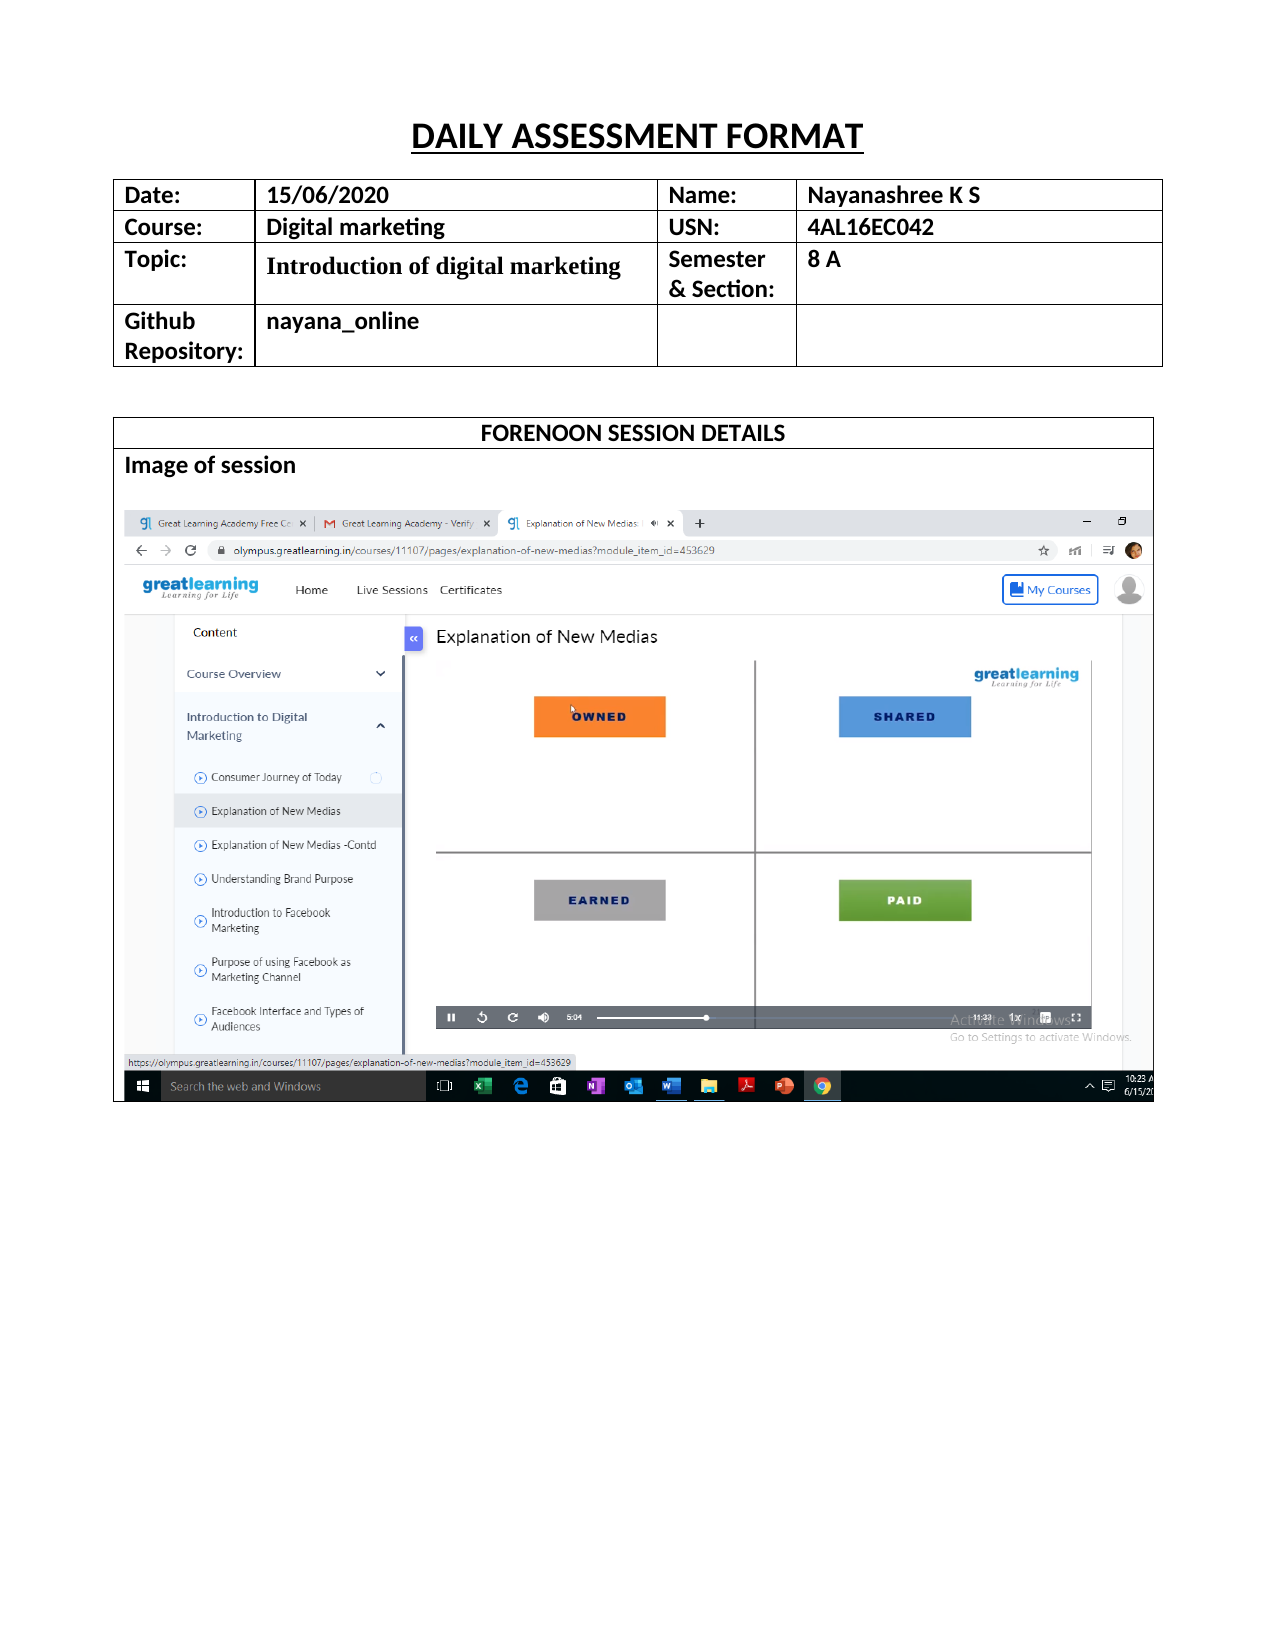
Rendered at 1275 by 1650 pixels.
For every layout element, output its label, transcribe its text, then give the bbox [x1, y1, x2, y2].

table_cell [658, 305, 796, 366]
table_cell [797, 305, 1162, 366]
table_header 15/06/2020 [256, 180, 657, 210]
table_cell Github Repository: [114, 305, 254, 366]
table_header Date: [114, 180, 254, 210]
table_cell 4AL16EC042 [797, 211, 1162, 242]
table_cell Image of session [114, 449, 1153, 1101]
table_cell 8 A [797, 243, 1162, 304]
table_header FORENOON SESSION DETAILS [114, 418, 1153, 448]
table_cell Introduction of digital marketing [256, 243, 657, 304]
table_header Nayanashree K S [797, 180, 1162, 210]
table_cell Course: [114, 211, 254, 242]
table_cell Topic: [114, 243, 254, 304]
picture [124, 510, 1154, 1101]
table_cell nayana_online [256, 305, 657, 366]
table_cell USN: [658, 211, 796, 242]
table_cell Digital marketing [256, 211, 657, 242]
table_header Name: [658, 180, 796, 210]
table_cell Semester & Section: [658, 243, 796, 304]
text DAILY ASSESSMENT FORMAT [112, 112, 1162, 158]
